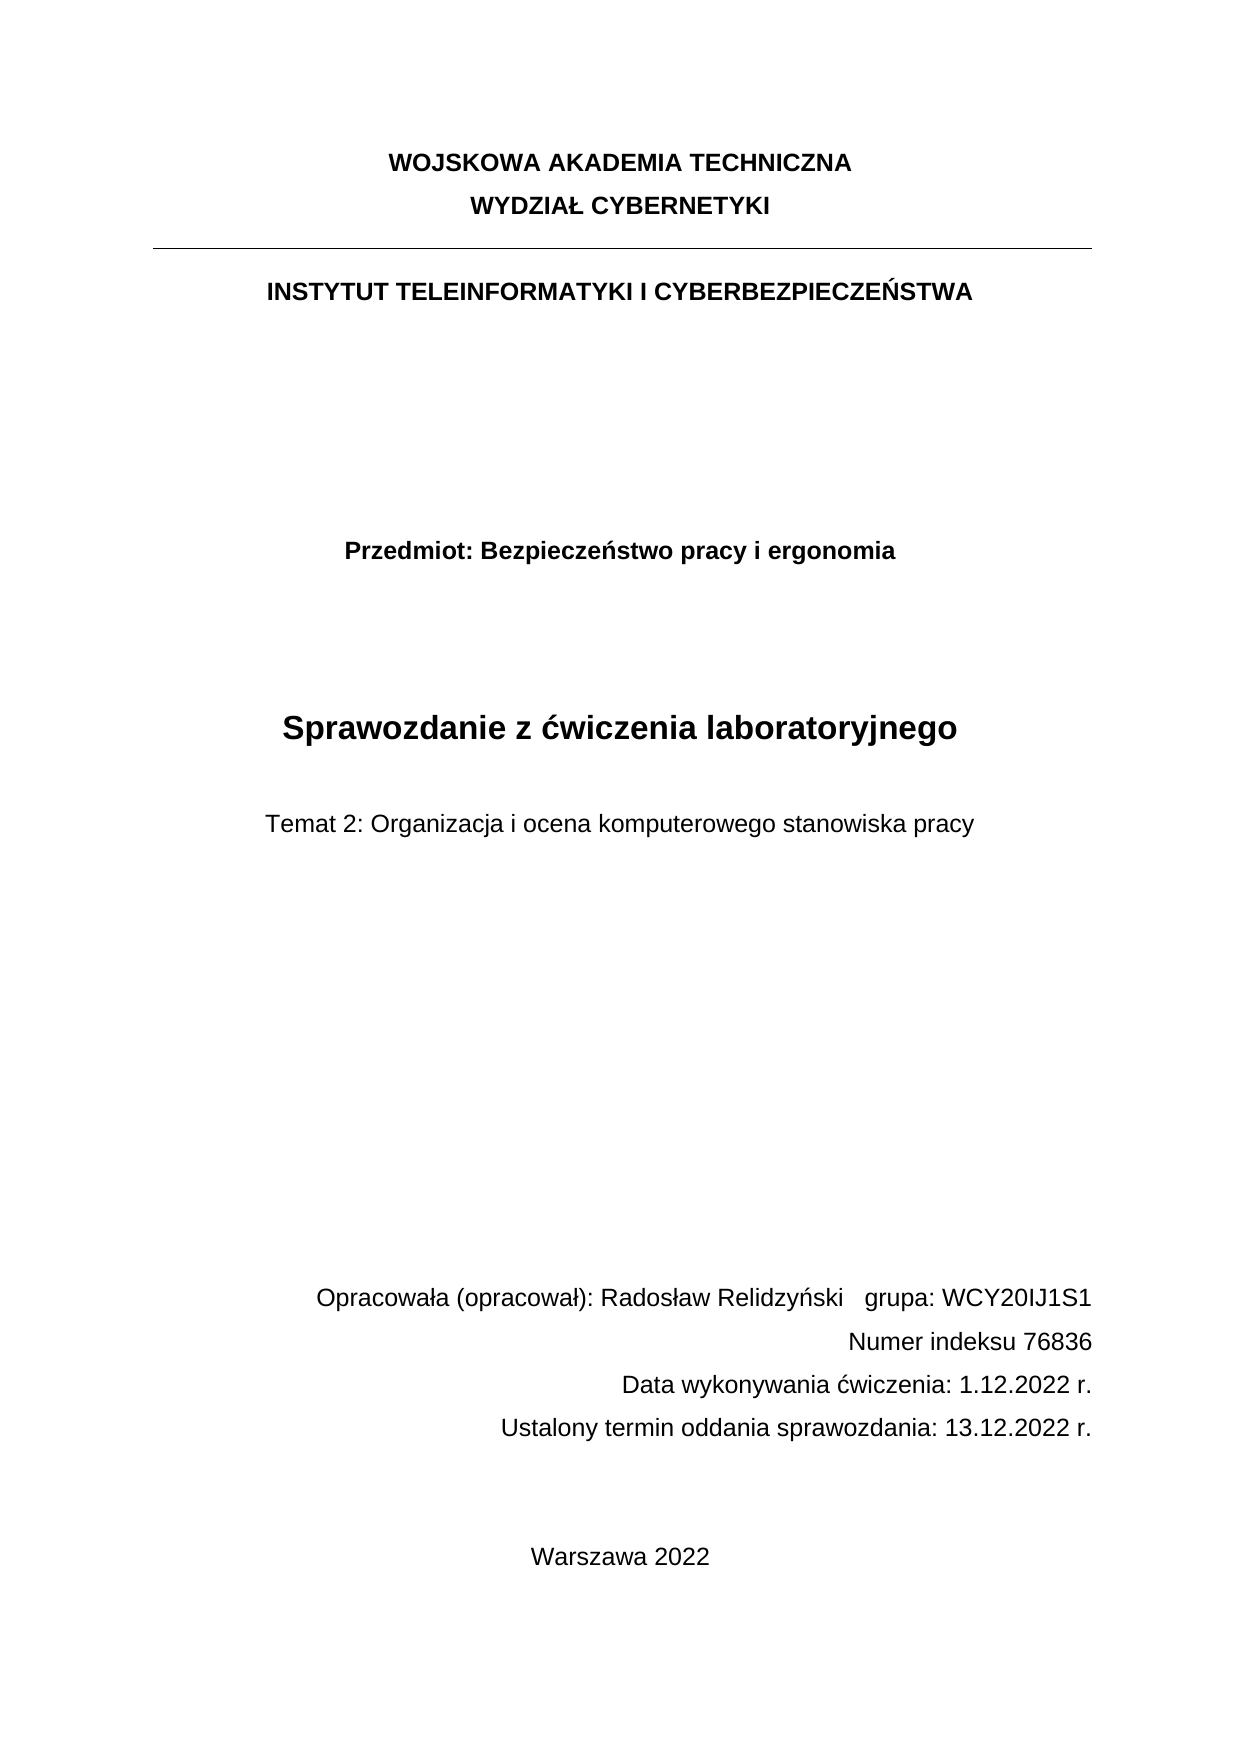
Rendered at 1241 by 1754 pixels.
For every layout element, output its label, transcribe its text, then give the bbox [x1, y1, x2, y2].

text Opracowała (opracował): Radosław Relidzyński grupa: WCY20IJ1S1 [148, 1283, 1093, 1312]
text Data wykonywania ćwiczenia: 1.12.2022 r. [148, 1369, 1093, 1398]
text Ustalony termin oddania sprawozdania: 13.12.2022 r. [148, 1413, 1093, 1441]
text Sprawozdanie z ćwiczenia laboratoryjnego [148, 708, 1093, 747]
text INSTYTUT TELEINFORMATYKI I CYBERBEZPIECZEŃSTWA [148, 277, 1093, 306]
text Temat 2: Organizacja i ocena komputerowego stanowiska pracy [148, 809, 1093, 838]
text WYDZIAŁ CYBERNETYKI [148, 191, 1093, 219]
text Przedmiot: Bezpieczeństwo pracy i ergonomia [148, 536, 1093, 564]
text Numer indeksu 76836 [148, 1326, 1093, 1355]
text WOJSKOWA AKADEMIA TECHNICZNA [148, 148, 1093, 176]
text Warszawa 2022 [148, 1542, 1093, 1571]
